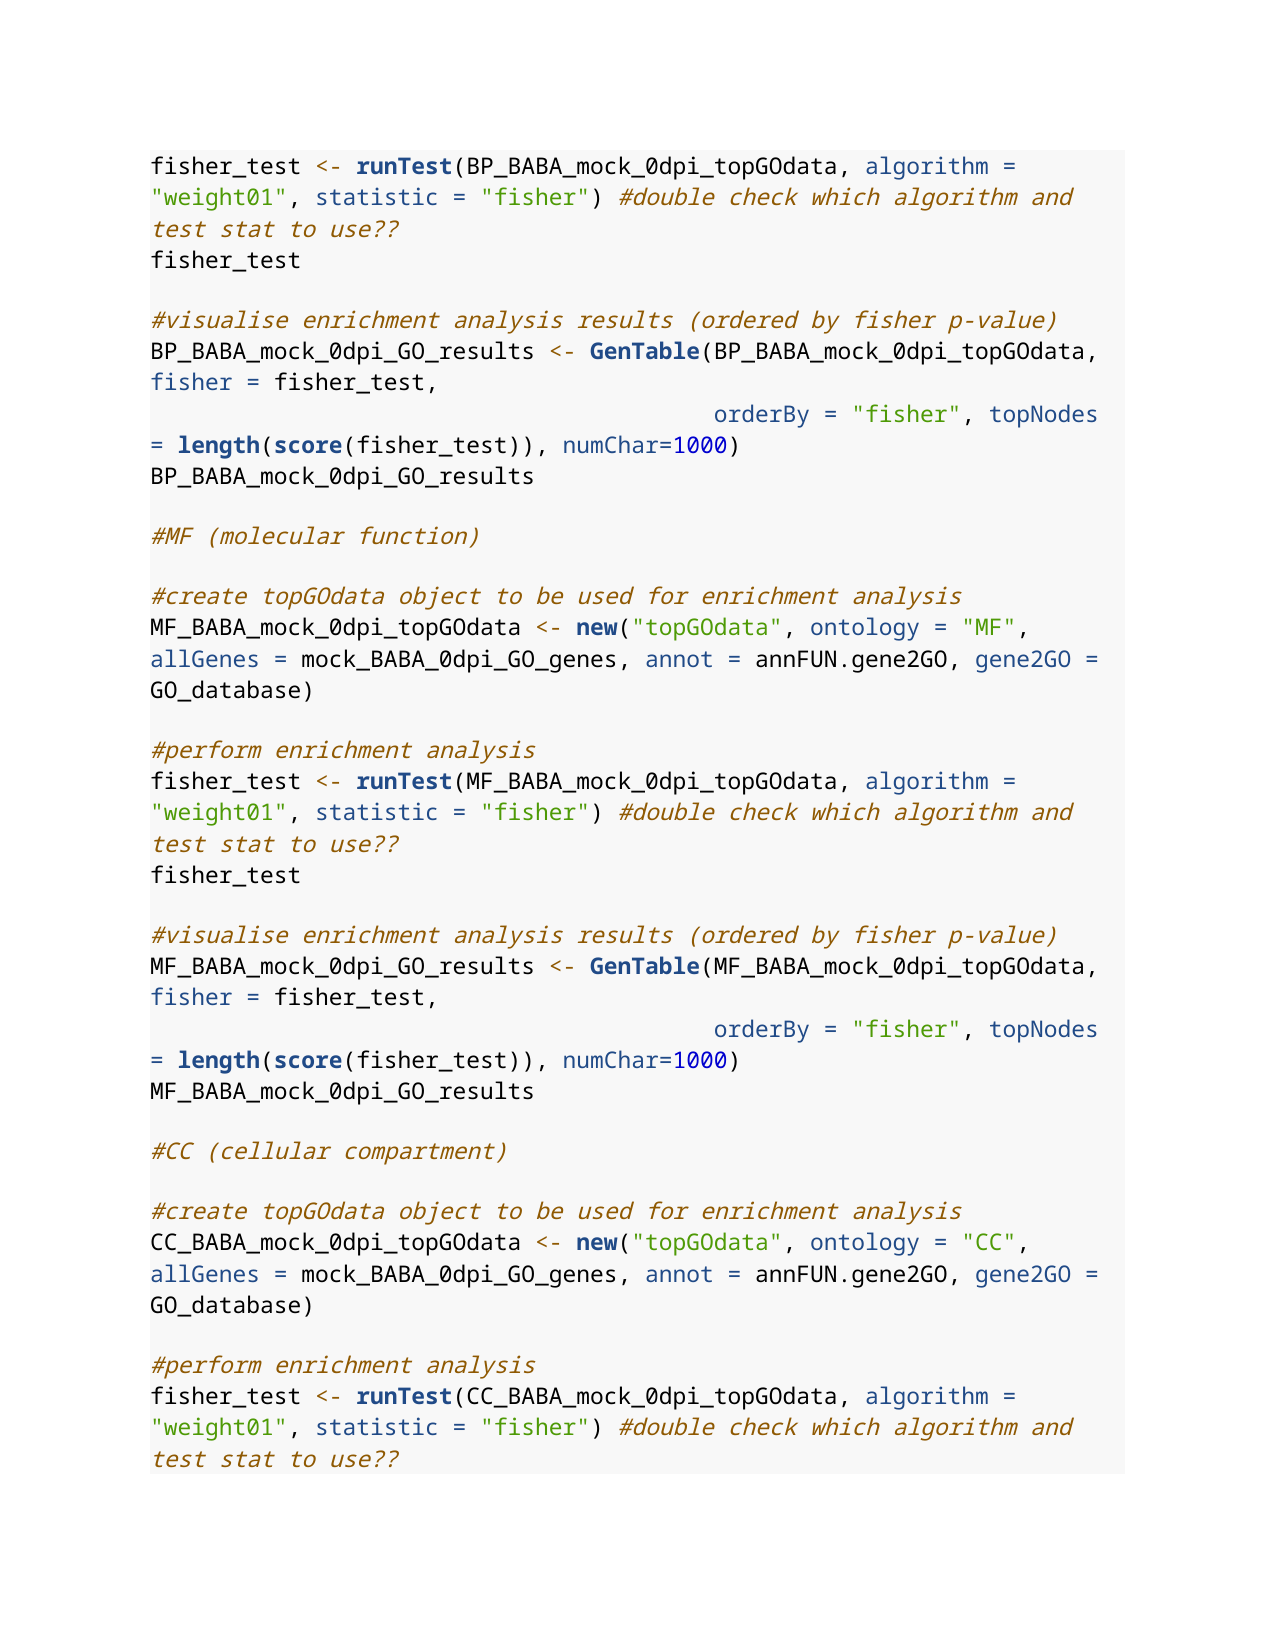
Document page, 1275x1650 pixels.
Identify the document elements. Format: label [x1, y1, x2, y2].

text [150, 150, 1125, 1474]
